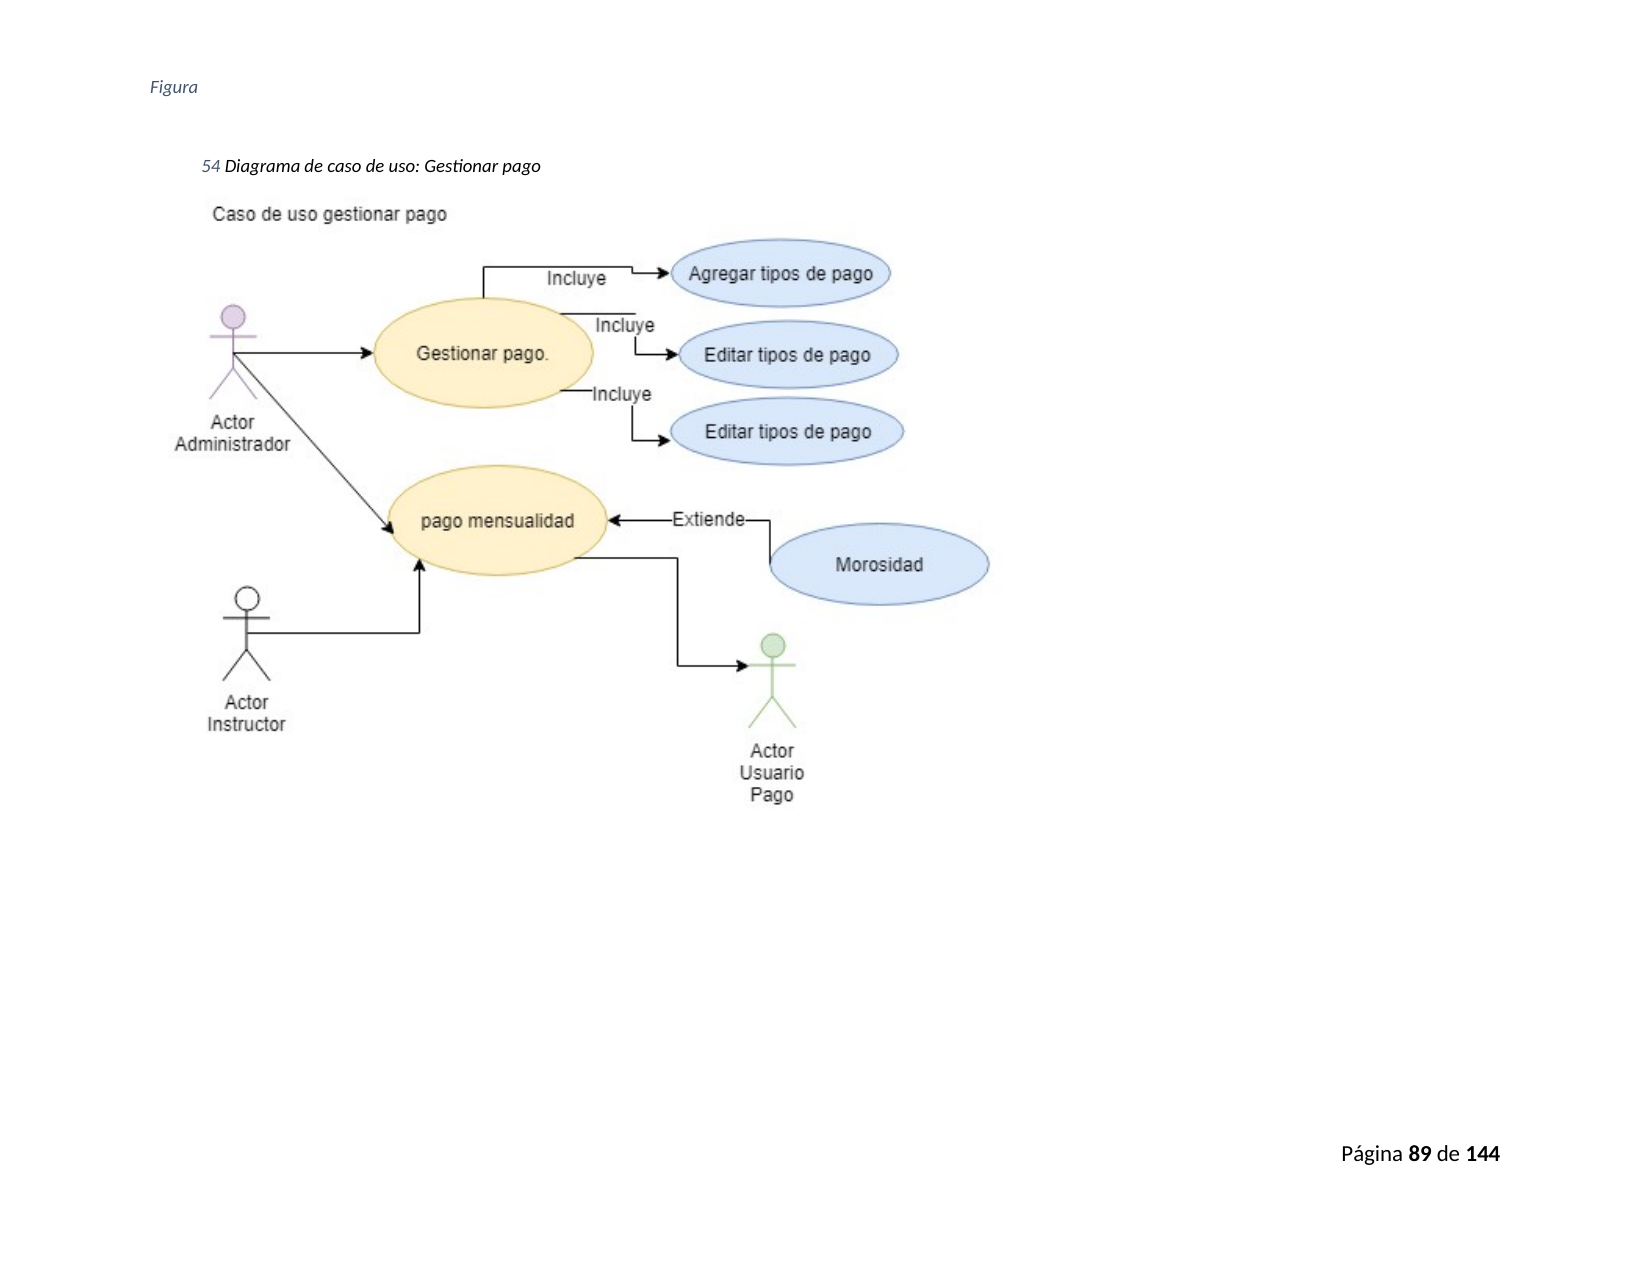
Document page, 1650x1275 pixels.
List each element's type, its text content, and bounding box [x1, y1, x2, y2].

subtitle 54 Diagrama de caso de uso: Gestionar pago [201, 154, 1283, 177]
picture [157, 196, 1012, 822]
